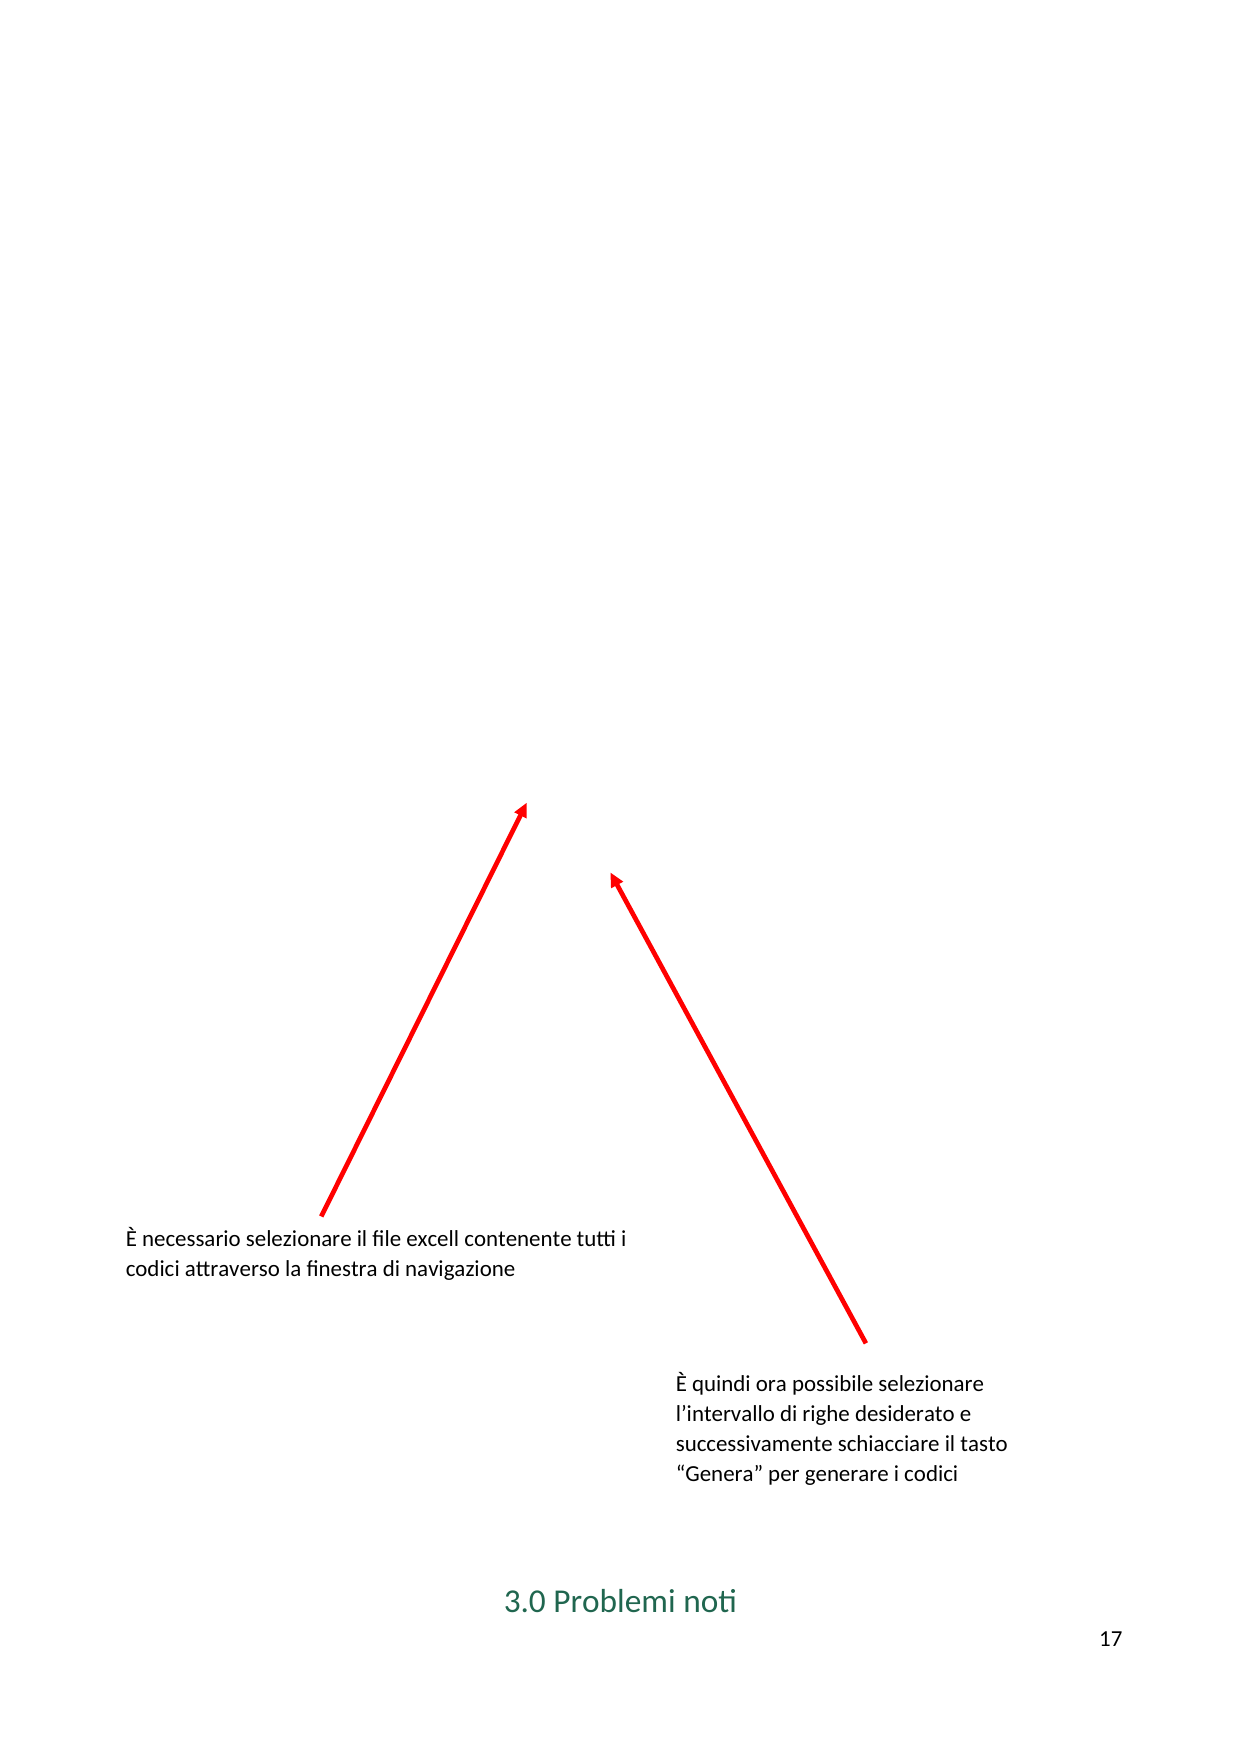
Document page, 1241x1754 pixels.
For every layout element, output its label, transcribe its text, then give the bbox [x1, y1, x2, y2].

text 3.0 Problemi noti [118, 1580, 1122, 1621]
